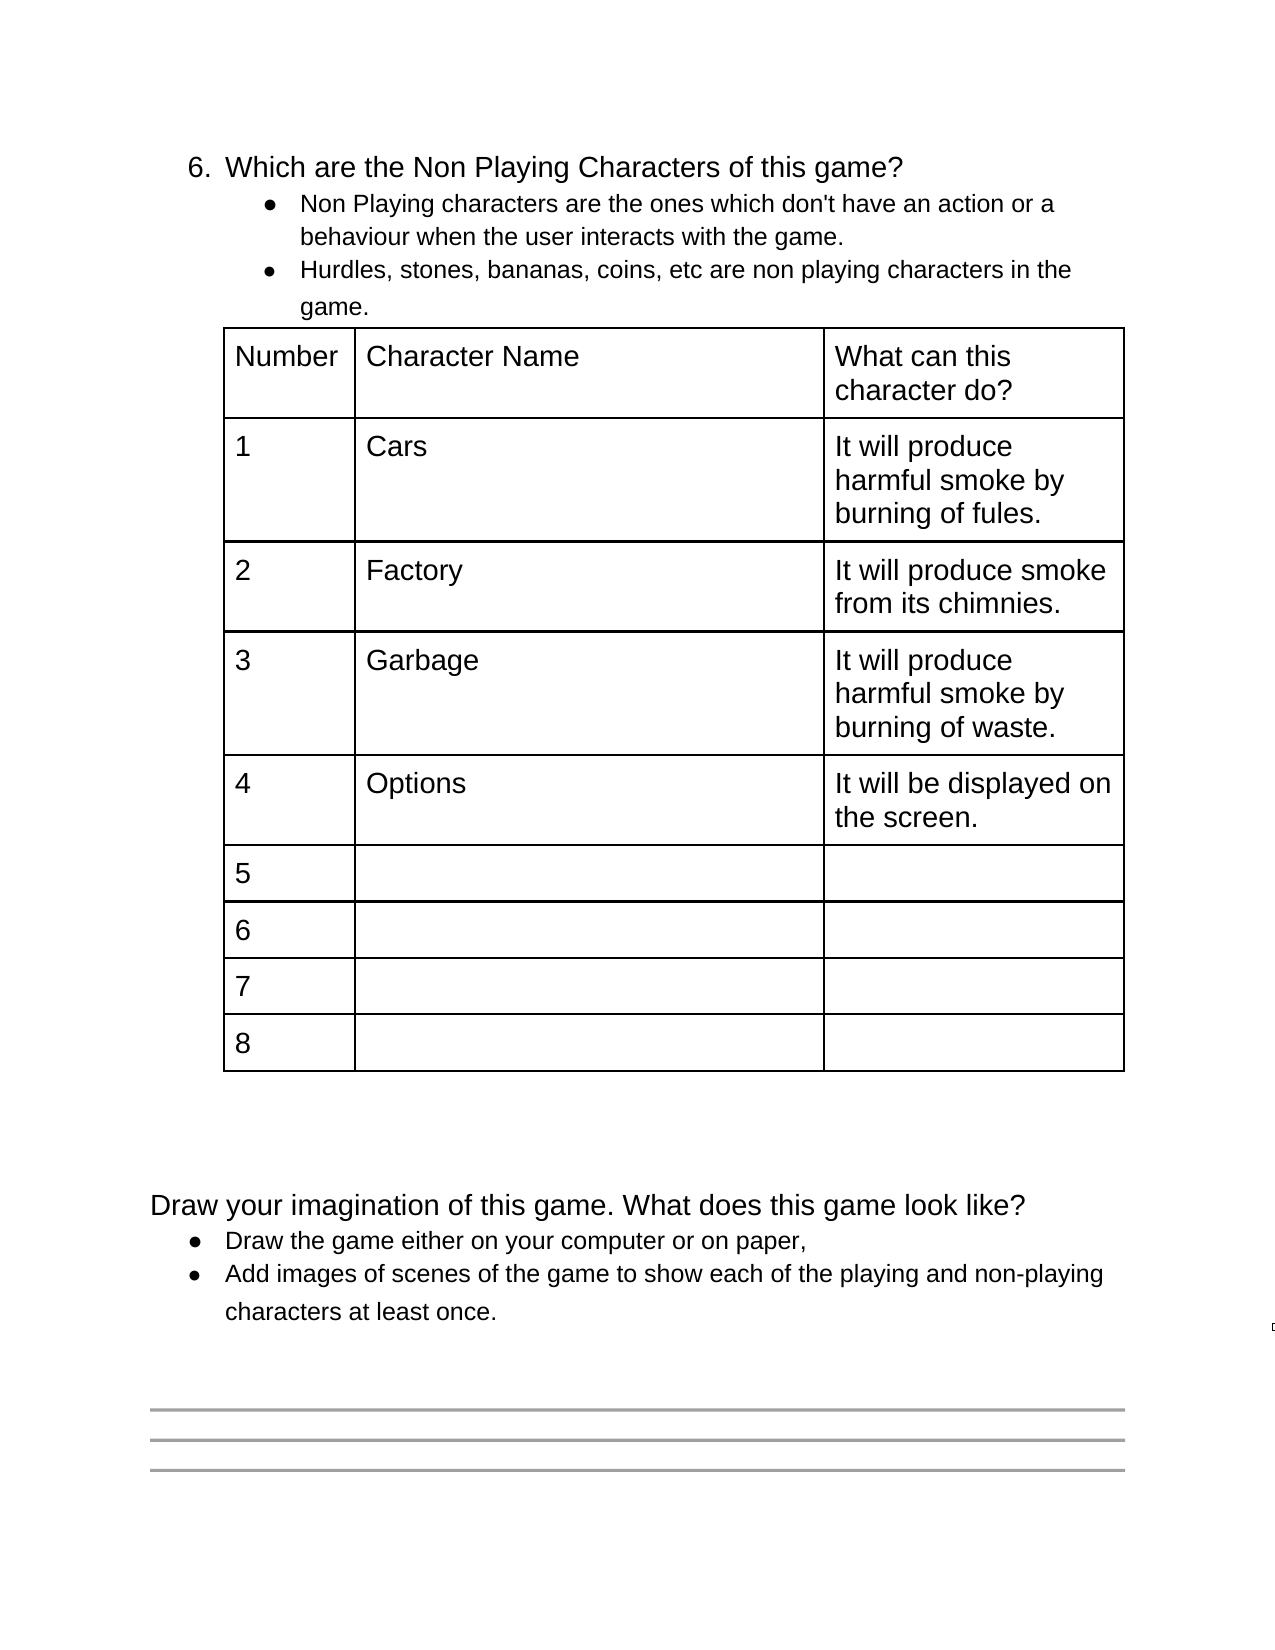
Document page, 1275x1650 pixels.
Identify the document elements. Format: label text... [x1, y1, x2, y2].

table_cell 7 [225, 959, 354, 1013]
table_cell [356, 959, 823, 1013]
table_cell [356, 903, 823, 957]
table_cell 4 [225, 756, 354, 844]
table_cell [825, 903, 1123, 957]
table_cell 8 [225, 1015, 354, 1070]
table_cell 1 [225, 419, 354, 540]
table_header What can this character do? [825, 329, 1123, 417]
table_cell It will produce harmful smoke by burning of fules. [825, 419, 1123, 540]
table_header Number [225, 329, 354, 417]
list Add images of scenes of the game to show each of the playing and non-playing characters at least once. [187, 1259, 1125, 1326]
list Which are the Non Playing Characters of this game? [187, 150, 1125, 183]
text Draw your imagination of this game. What does this game look like? [150, 1187, 1125, 1221]
table_cell 2 [225, 543, 354, 630]
list Draw the game either on your computer or on paper, [187, 1226, 1125, 1255]
table_cell [825, 1015, 1123, 1070]
list Hurdles, stones, bananas, coins, etc are non playing characters in the game. [262, 254, 1125, 322]
table_cell It will be displayed on the screen. [825, 756, 1123, 844]
table_cell [825, 846, 1123, 900]
table_cell Cars [356, 419, 823, 540]
table_cell Options [356, 756, 823, 844]
table_cell [356, 1015, 823, 1070]
table_cell Garbage [356, 633, 823, 754]
table_cell 3 [225, 633, 354, 754]
table_cell 6 [225, 903, 354, 957]
table_cell It will produce harmful smoke by burning of waste. [825, 633, 1123, 754]
table_cell 5 [225, 846, 354, 900]
table_cell [356, 846, 823, 900]
table_cell Factory [356, 543, 823, 630]
list Non Playing characters are the ones which don't have an action or a behaviour when the user interacts with the game. [262, 188, 1125, 250]
table_cell [825, 959, 1123, 1013]
table_cell It will produce smoke from its chimnies. [825, 543, 1123, 630]
table_header Character Name [356, 329, 823, 417]
